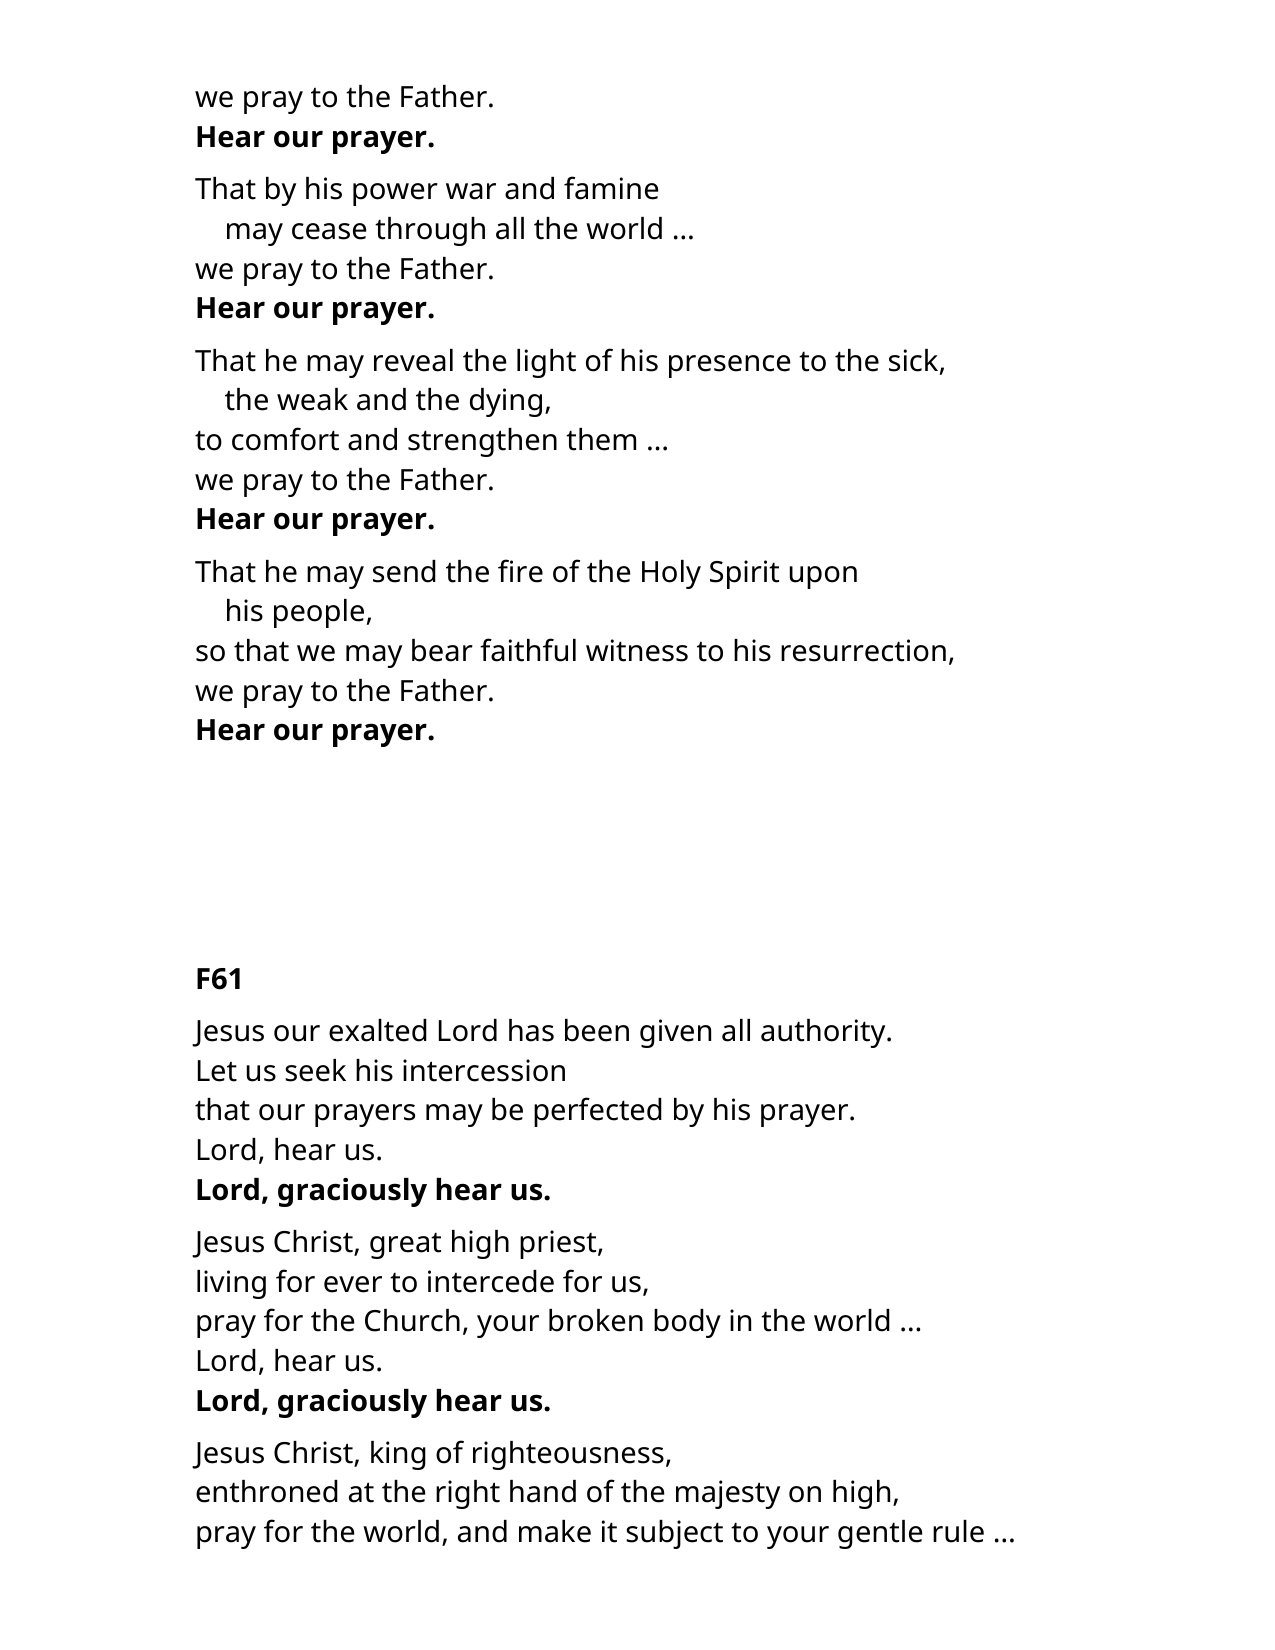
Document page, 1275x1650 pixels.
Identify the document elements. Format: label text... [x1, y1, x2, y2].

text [195, 77, 1198, 156]
text That he may reveal the light of his presence to the sick, the weak and the dying, to comfort and strengthen them … we pray to the Father. Hear our prayer. [195, 340, 1198, 538]
text Jesus Christ, great high priest, living for ever to intercede for us, pray for the Church, your broken body in the world … Lord, hear us. Lord, graciously hear us. [195, 1221, 1198, 1419]
subtitle F61 [195, 958, 1198, 998]
text Jesus our exalted Lord has been given all authority. Let us seek his intercession that our prayers may be perfected by his prayer. Lord, hear us. Lord, graciously hear us. [195, 1010, 1198, 1209]
text That by his power war and famine may cease through all the world … we pray to the Father. Hear our prayer. [195, 169, 1198, 327]
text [195, 1432, 1198, 1551]
text That he may send the fire of the Holy Spirit upon his people, so that we may bear faithful witness to his resurrection, we pray to the Father. Hear our prayer. [195, 551, 1198, 749]
